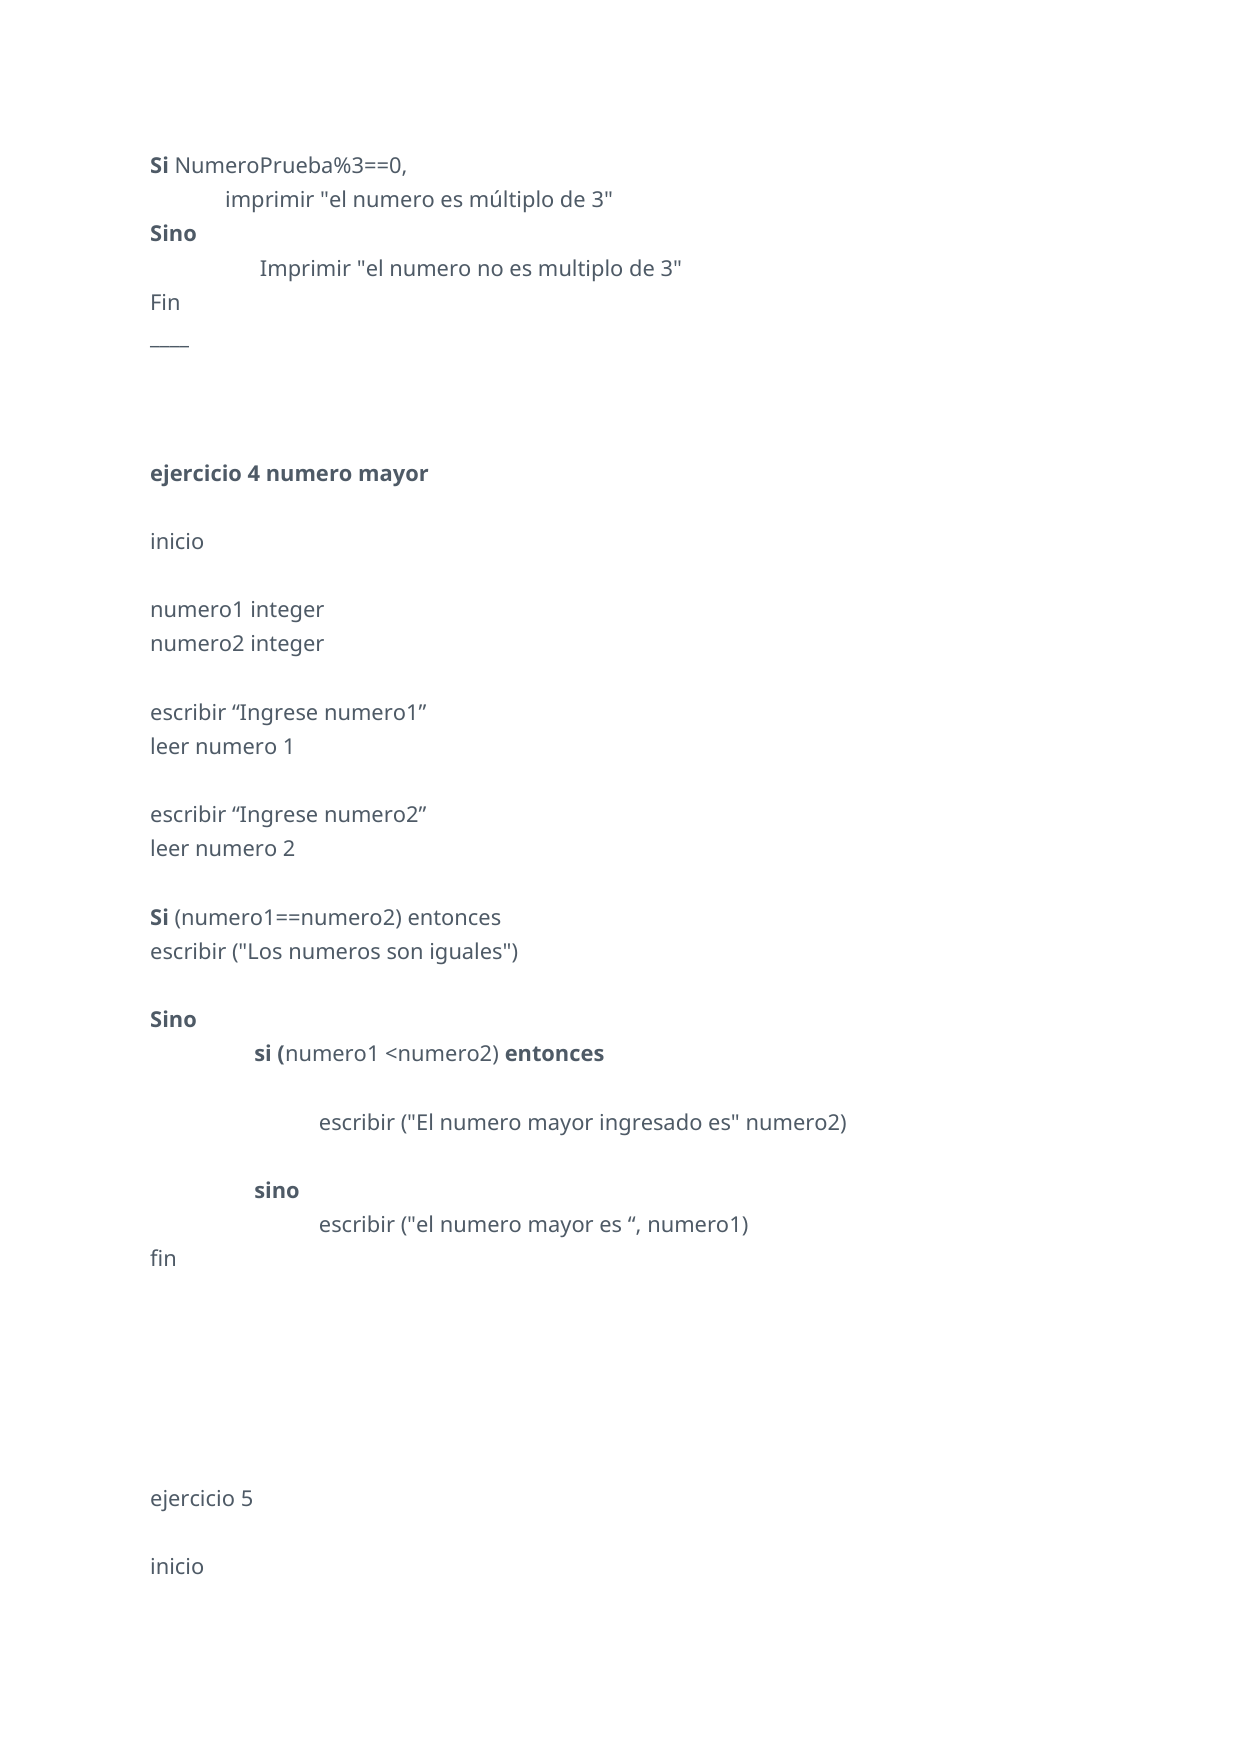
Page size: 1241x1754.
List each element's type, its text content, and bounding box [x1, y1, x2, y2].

text Si NumeroPrueba%3==0, [150, 150, 1090, 180]
text ejercicio 4 numero mayor [150, 457, 1090, 487]
text Sino [150, 218, 1090, 248]
text Fin [150, 287, 1090, 316]
text ejercicio 5 [150, 1482, 1090, 1512]
list escribir ("El numero mayor ingresado es" numero2) [319, 1107, 1090, 1136]
text Si (numero1==numero2) entonces [150, 902, 1090, 931]
text numero2 integer [150, 628, 1090, 658]
text leer numero 1 [150, 731, 1090, 761]
list escribir ("el numero mayor es “, numero1) [319, 1209, 1090, 1239]
text escribir “Ingrese numero1” [150, 697, 1090, 726]
text escribir “Ingrese numero2” [150, 799, 1090, 829]
text inicio [150, 526, 1090, 556]
text Sino [150, 1004, 1090, 1034]
list sino [254, 1175, 1090, 1205]
text ____ [150, 321, 1090, 351]
text inicio [150, 1551, 1090, 1581]
text imprimir "el numero es múltiplo de 3" [150, 184, 1090, 214]
list si (numero1 <numero2) entonces [254, 1038, 1090, 1068]
text numero1 integer [150, 594, 1090, 624]
text escribir ("Los numeros son iguales") [150, 936, 1090, 966]
text fin [150, 1243, 1090, 1273]
list Imprimir "el numero no es multiplo de 3" [254, 252, 1090, 282]
text leer numero 2 [150, 833, 1090, 863]
